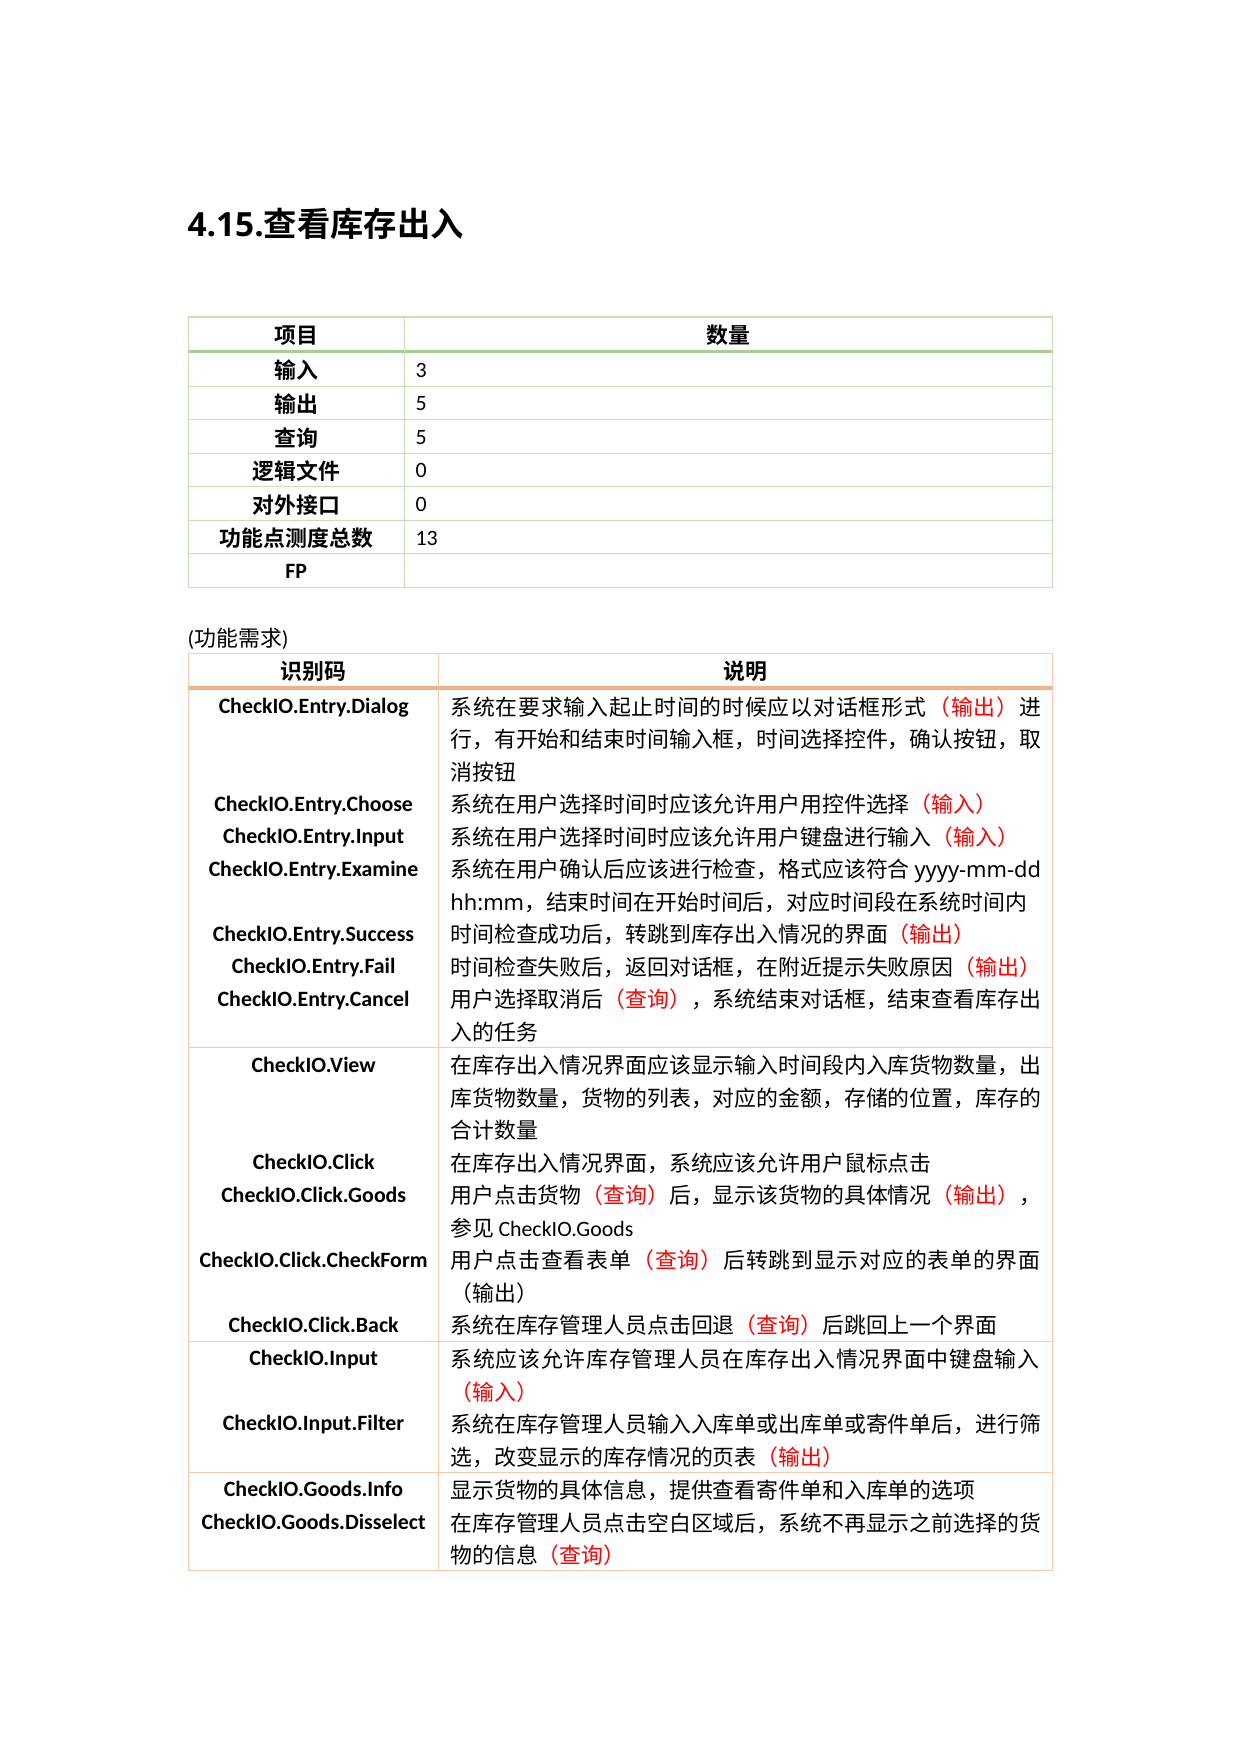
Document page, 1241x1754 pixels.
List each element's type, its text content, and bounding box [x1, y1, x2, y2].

table_cell [405, 554, 1052, 587]
subtitle 4.15.查看库存出入 [187, 189, 1053, 254]
table_cell 3 [405, 353, 1052, 386]
table_cell 功能点测度总数 [189, 521, 404, 553]
text (功能需求) [187, 620, 1053, 653]
table_cell 0 [405, 487, 1052, 520]
table_cell 13 [405, 521, 1052, 553]
table_cell 系统应该允许库存管理人员在库存出入情况界面中键盘输入（输入） 系统在库存管理人员输入入库单或出库单或寄件单后，进行筛选，改变显示的库存情况的页表（输出） [439, 1342, 1052, 1472]
table_header 识别码 [189, 654, 438, 686]
table_cell 5 [405, 420, 1052, 453]
table_cell 对外接口 [189, 487, 404, 520]
table_cell 输入 [189, 353, 404, 386]
table_cell 输出 [189, 387, 404, 419]
table_cell 系统在要求输入起止时间的时候应以对话框形式（输出）进行，有开始和结束时间输入框，时间选择控件，确认按钮，取消按钮 系统在用户选择时间时应该允许用户用控件选择（输入） 系统在用户选择时间时应该允许用户键盘进行输入（输入） 系统在用户确认后应该进行检查，格式应该符合yyyy-mm-dd hh:mm，结束时间在开始时间后，对应时间段在系统时间内 时间检查成功后，转跳到库存出入情况的界面（输出） 时间检查失败后，返回对话框，在附近提示失败原因（输出） 用户选择取消后（查询），系统结束对话框，结束查看库存出入的任务 [439, 690, 1052, 1047]
table_header 数量 [405, 318, 1052, 350]
table_cell 逻辑文件 [189, 454, 404, 486]
table_cell 查询 [189, 420, 404, 453]
table_cell 显示货物的具体信息，提供查看寄件单和入库单的选项 在库存管理人员点击空白区域后，系统不再显示之前选择的货物的信息（查询） [439, 1473, 1052, 1570]
table_cell 0 [405, 454, 1052, 486]
table_cell 在库存出入情况界面应该显示输入时间段内入库货物数量，出库货物数量，货物的列表，对应的金额，存储的位置，库存的合计数量 在库存出入情况界面，系统应该允许用户鼠标点击 用户点击货物（查询）后，显示该货物的具体情况（输出），参见CheckIO.Goods 用户点击查看表单（查询）后转跳到显示对应的表单的界面（输出） 系统在库存管理人员点击回退（查询）后跳回上一个界面 [439, 1048, 1052, 1341]
table_cell CheckIO.Entry.Dialog CheckIO.Entry.Choose CheckIO.Entry.Input CheckIO.Entry.Examine CheckIO.Entry.Success CheckIO.Entry.Fail CheckIO.Entry.Cancel [189, 690, 438, 1047]
table_cell 5 [405, 387, 1052, 419]
table_cell CheckIO.Input CheckIO.Input.Filter [189, 1342, 438, 1472]
table_header 项目 [189, 318, 404, 350]
table_cell CheckIO.View CheckIO.Click CheckIO.Click.Goods CheckIO.Click.CheckForm CheckIO.Click.Back [189, 1048, 438, 1341]
table_cell CheckIO.Goods.Info CheckIO.Goods.Disselect [189, 1473, 438, 1570]
table_cell FP [189, 554, 404, 587]
table_header 说明 [439, 654, 1052, 686]
